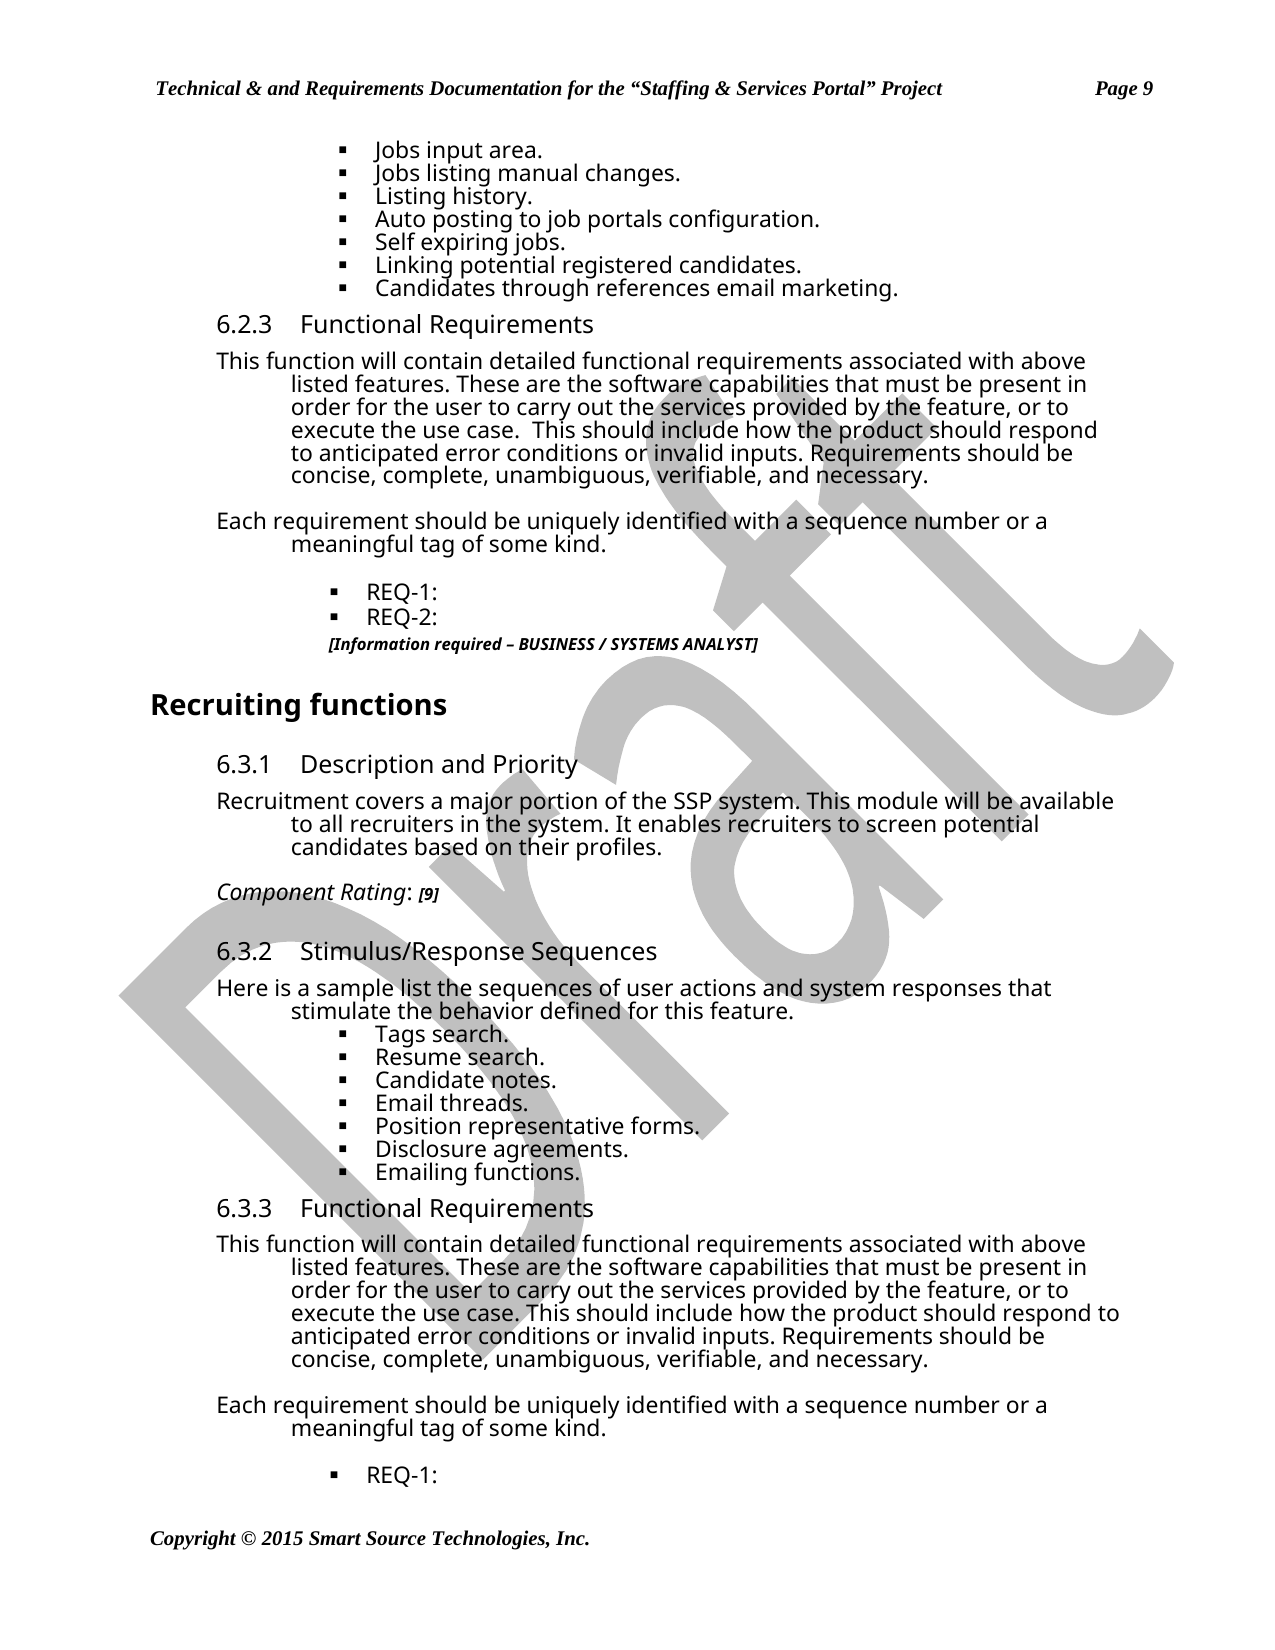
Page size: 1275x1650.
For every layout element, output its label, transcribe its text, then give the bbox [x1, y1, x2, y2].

list Each requirement should be uniquely identified with a sequence number or a meaningful tag of some kind. [216, 511, 1125, 557]
list Linking potential registered candidates. [337, 255, 1125, 278]
list Here is a sample list the sequences of user actions and system responses that stimulate the behavior defined for this feature. [216, 978, 1125, 1024]
list Auto posting to job portals configuration. [337, 209, 1125, 232]
list Resume search. [337, 1047, 1125, 1070]
list This function will contain detailed functional requirements associated with above listed features. These are the software capabilities that must be present in order for the user to carry out the services provided by the feature, or to execute the use case. This should include how the product should respond to anticipated error conditions or invalid inputs. Requirements should be concise, complete, unambiguous, verifiable, and necessary. [216, 1234, 1125, 1372]
text 6.3.2 Stimulus/Response Sequences [216, 941, 1125, 966]
list Disclosure agreements. [337, 1139, 1125, 1162]
text [Information required – BUSINESS / SYSTEMS ANALYST] [253, 630, 1125, 655]
list Position representative forms. [337, 1116, 1125, 1139]
subtitle Recruiting functions [150, 684, 1125, 724]
list Recruitment covers a major portion of the SSP system. This module will be available to all recruiters in the system. It enables recruiters to screen potential candidates based on their profiles. [216, 791, 1125, 859]
list REQ-1: [328, 580, 1125, 605]
list Candidate notes. [337, 1070, 1125, 1093]
list This function will contain detailed functional requirements associated with above listed features. These are the software capabilities that must be present in order for the user to carry out the services provided by the feature, or to execute the use case. This should include how the product should respond to anticipated error conditions or invalid inputs. Requirements should be concise, complete, unambiguous, verifiable, and necessary. [216, 351, 1125, 488]
list Self expiring jobs. [337, 232, 1125, 255]
list Each requirement should be uniquely identified with a sequence number or a meaningful tag of some kind. [216, 1395, 1125, 1441]
list Tags search. [337, 1024, 1125, 1047]
list Jobs listing manual changes. [337, 163, 1125, 186]
list Component Rating: [9] [216, 882, 1125, 905]
list Emailing functions. [337, 1162, 1125, 1184]
text 6.3.3 Functional Requirements [216, 1197, 1125, 1222]
list Jobs input area. [337, 141, 1125, 163]
list Email threads. [337, 1093, 1125, 1116]
list REQ-2: [328, 605, 1125, 630]
list Candidates through references email marketing. [337, 278, 1125, 301]
list REQ-1: [328, 1464, 1125, 1489]
text 6.3.1 Description and Priority [216, 753, 1125, 778]
text 6.2.3 Functional Requirements [216, 313, 1125, 338]
list Listing history. [337, 186, 1125, 209]
